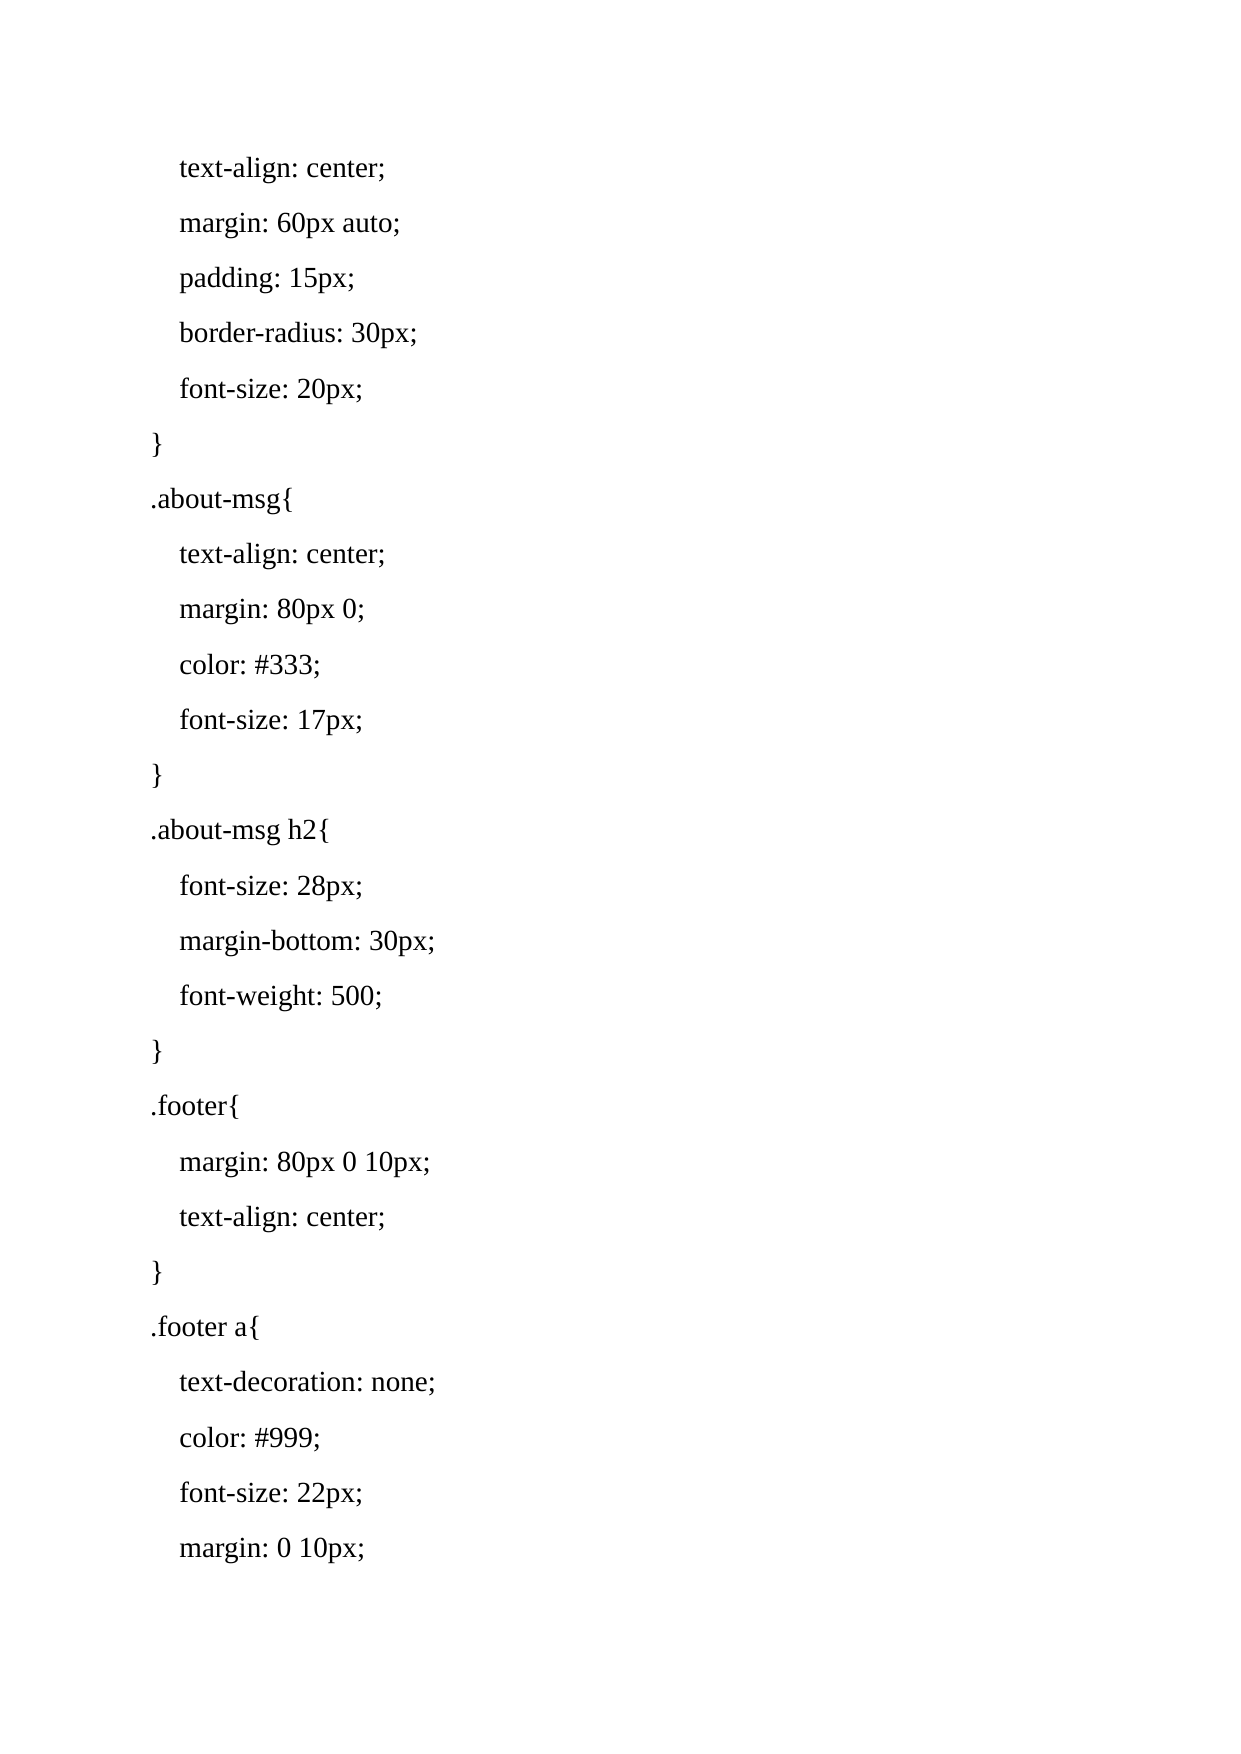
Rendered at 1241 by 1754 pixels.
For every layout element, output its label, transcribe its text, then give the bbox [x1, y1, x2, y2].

text text-align: center; [150, 536, 1090, 570]
text color: #999; [150, 1420, 1090, 1453]
text text-align: center; [150, 1199, 1090, 1232]
text margin: 80px 0 10px; [150, 1144, 1090, 1177]
text } [150, 426, 1090, 459]
text font-size: 28px; [150, 868, 1090, 901]
text .about-msg h2{ [150, 812, 1090, 846]
text } [150, 1033, 1090, 1067]
text margin: 60px auto; [150, 205, 1090, 239]
text padding: 15px; [150, 260, 1090, 294]
text } [150, 757, 1090, 791]
text font-weight: 500; [150, 978, 1090, 1012]
text .footer a{ [150, 1309, 1090, 1343]
text font-size: 22px; [150, 1475, 1090, 1508]
text margin-bottom: 30px; [150, 923, 1090, 956]
text margin: 80px 0; [150, 592, 1090, 625]
text .footer{ [150, 1088, 1090, 1122]
text text-align: center; [150, 150, 1090, 183]
text } [150, 1254, 1090, 1288]
text margin: 0 10px; [150, 1530, 1090, 1564]
text text-decoration: none; [150, 1364, 1090, 1398]
text font-size: 17px; [150, 702, 1090, 736]
text color: #333; [150, 647, 1090, 680]
text font-size: 20px; [150, 371, 1090, 404]
text border-radius: 30px; [150, 316, 1090, 349]
text .about-msg{ [150, 481, 1090, 515]
